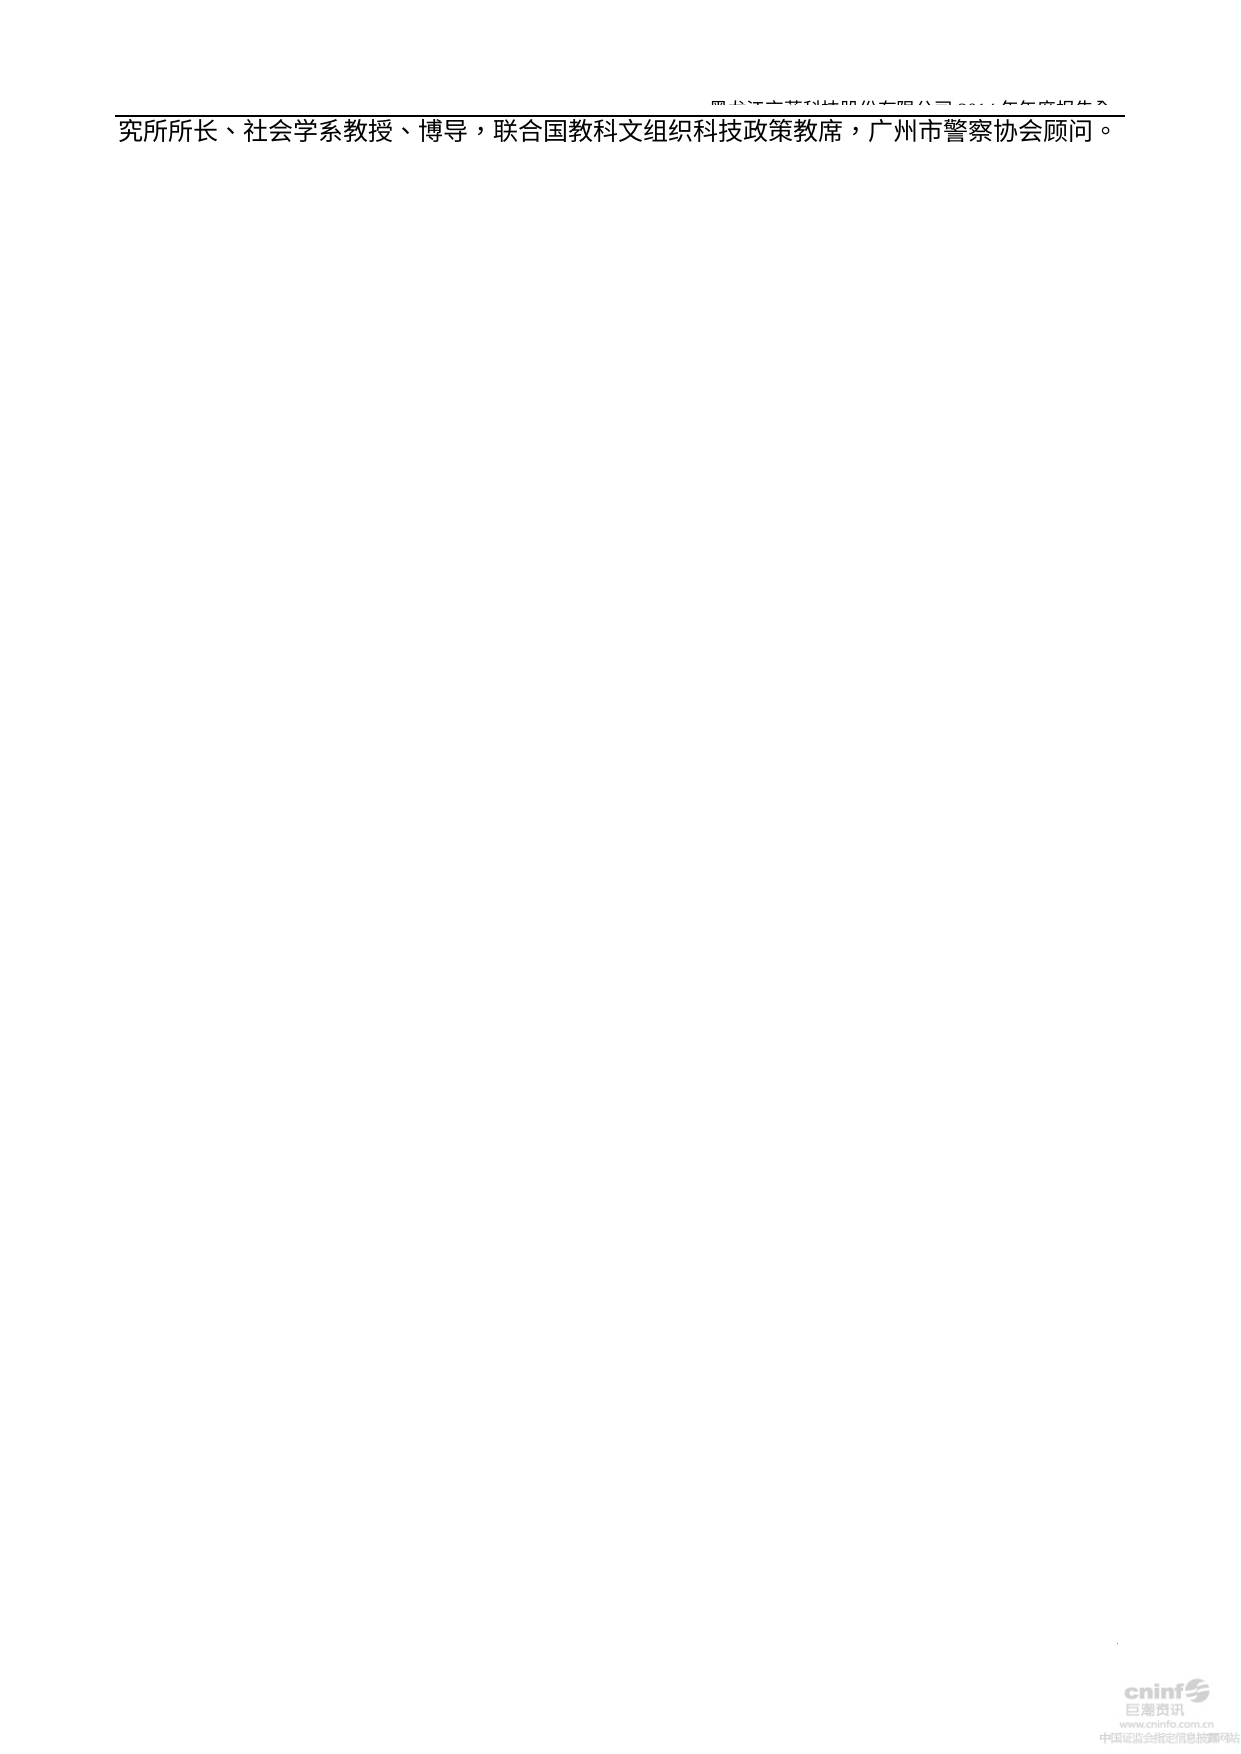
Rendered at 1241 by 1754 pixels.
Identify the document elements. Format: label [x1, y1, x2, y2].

picture [1099, 1673, 1241, 1754]
text [118, 114, 1118, 147]
